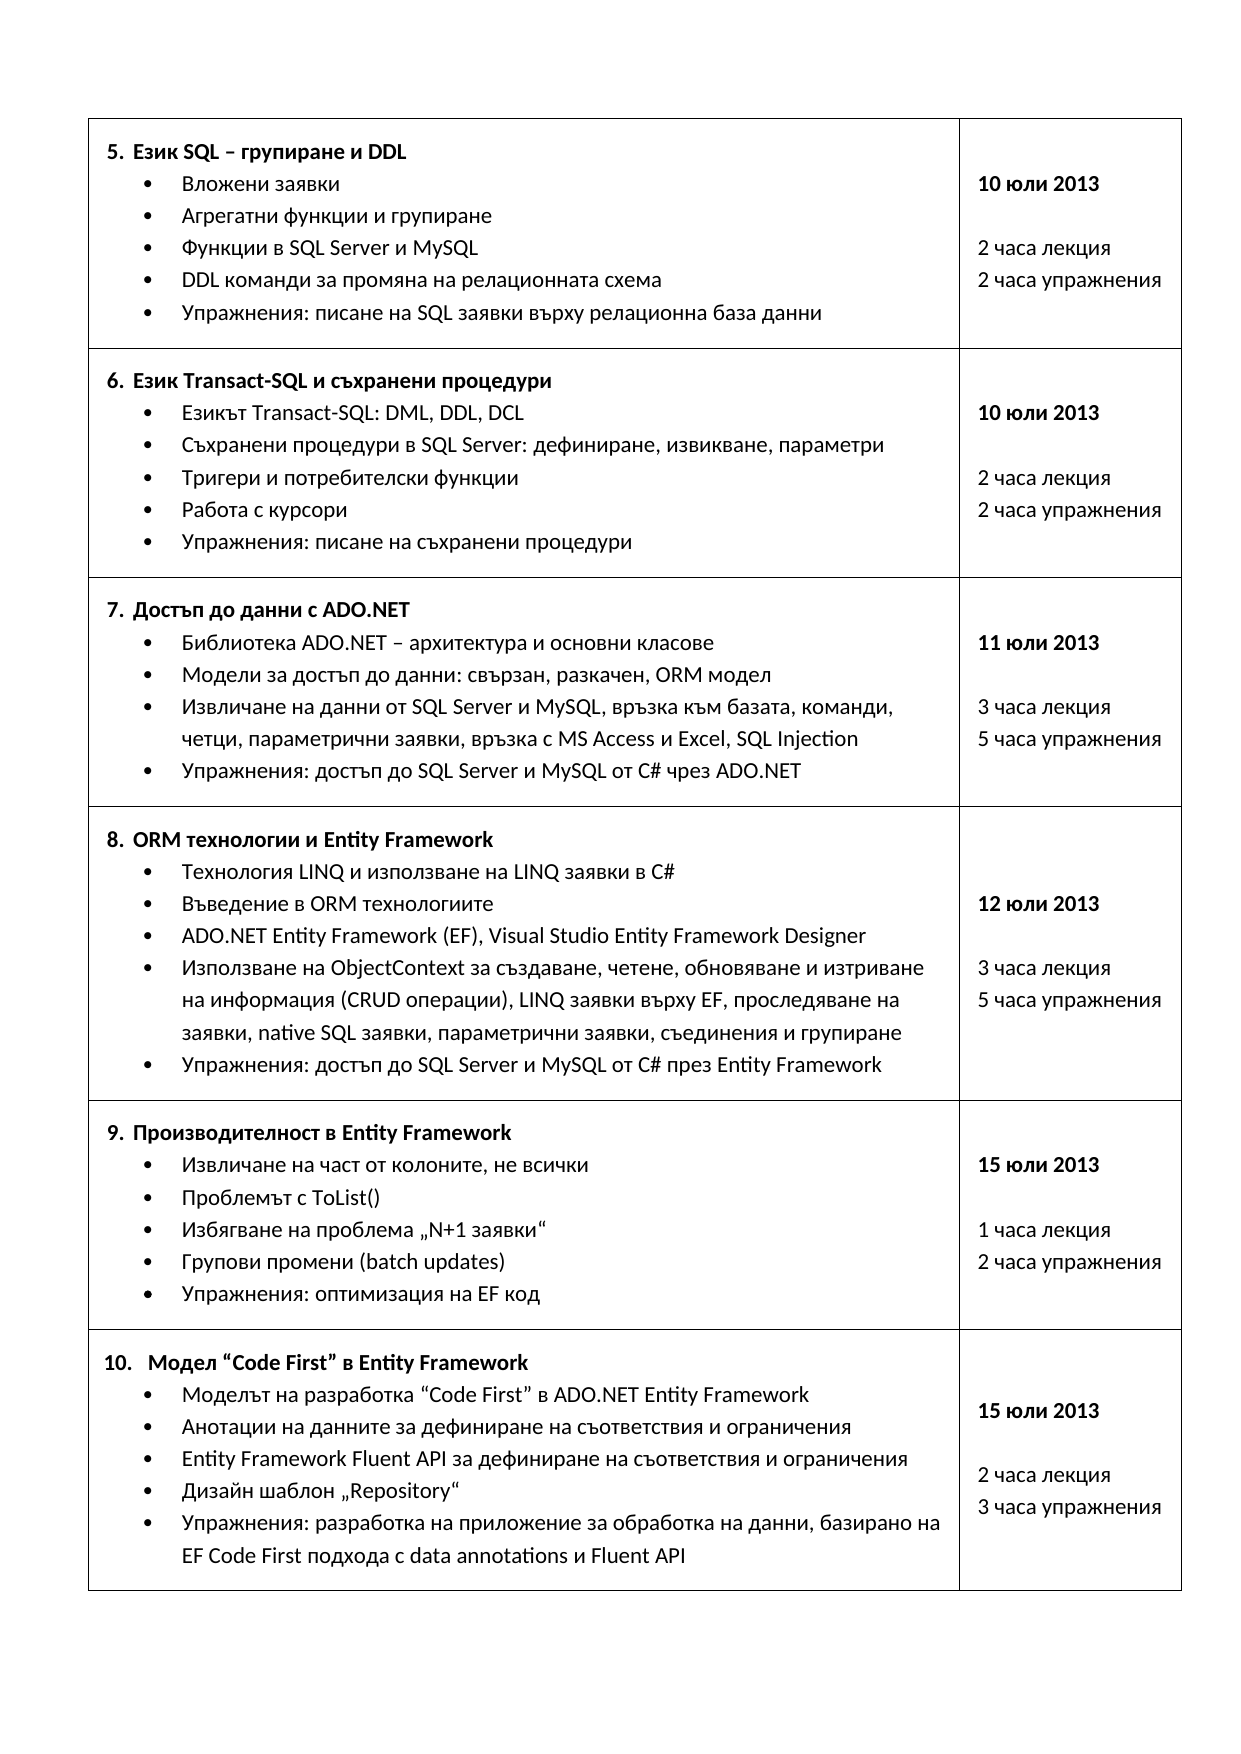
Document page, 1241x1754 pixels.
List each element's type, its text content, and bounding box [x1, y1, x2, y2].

table_cell 15 юли 2013 2 часа лекция 3 часа упражнения [960, 1330, 1181, 1590]
table_cell 10 юли 2013 2 часа лекция 2 часа упражнения [960, 349, 1181, 577]
table_cell 11 юли 2013 3 часа лекция 5 часа упражнения [960, 578, 1181, 806]
table_cell 15 юли 2013 1 часа лекция 2 часа упражнения [960, 1101, 1181, 1329]
table_cell 12 юли 2013 3 часа лекция 5 часа упражнения [960, 807, 1181, 1099]
table_cell 10 юли 2013 2 часа лекция 2 часа упражнения [960, 119, 1181, 347]
table_cell Достъп до данни с ADO.NET Библиотека ADO.NET – архитектура и основни класове Модели за достъп до данни: свързан, разкачен, ORM модел Извличане на данни от SQL Server и MySQL, връзка към базата, команди, четци, параметрични заявки, връзка с MS Access и Excel, SQL Injection Упражнения: достъп до SQL Server и MySQL от C# чрез ADO.NET [89, 578, 959, 806]
table_cell Език Transact-SQL и съхранени процедури Езикът Transact-SQL: DML, DDL, DCL Съхранени процедури в SQL Server: дефиниране, извикване, параметри Тригери и потребителски функции Работа с курсори Упражнения: писане на съхранени процедури [89, 349, 959, 577]
table_cell Производителност в Entity Framework Извличане на част от колоните, не всички Проблемът с ToList() Избягване на проблема „N+1 заявки“ Групови промени (batch updates) Упражнения: оптимизация на EF код [89, 1101, 959, 1329]
table_cell Модел “Code First” в Entity Framework Моделът на разработка “Code First” в ADO.NET Entity Framework Анотации на данните за дефиниране на съответствия и ограничения Entity Framework Fluent API за дефиниране на съответствия и ограничения Дизайн шаблон „Repository“ Упражнения: разработка на приложение за обработка на данни, базирано на EF Code First подхода с data annotations и Fluent API [89, 1330, 959, 1590]
table_cell Език SQL – групиране и DDL Вложени заявки Агрегатни функции и групиране Функции в SQL Server и MySQL DDL команди за промяна на релационната схема Упражнения: писане на SQL заявки върху релационна база данни [89, 119, 959, 347]
table_cell ORM технологии и Entity Framework Технология LINQ и използване на LINQ заявки в C# Въведение в ORM технологиите ADO.NET Entity Framework (EF), Visual Studio Entity Framework Designer Използване на ObjectContext за създаване, четене, обновяване и изтриване на информация (CRUD операции), LINQ заявки върху EF, проследяване на заявки, native SQL заявки, параметрични заявки, съединения и групиране Упражнения: достъп до SQL Server и MySQL от C# през Entity Framework [89, 807, 959, 1099]
